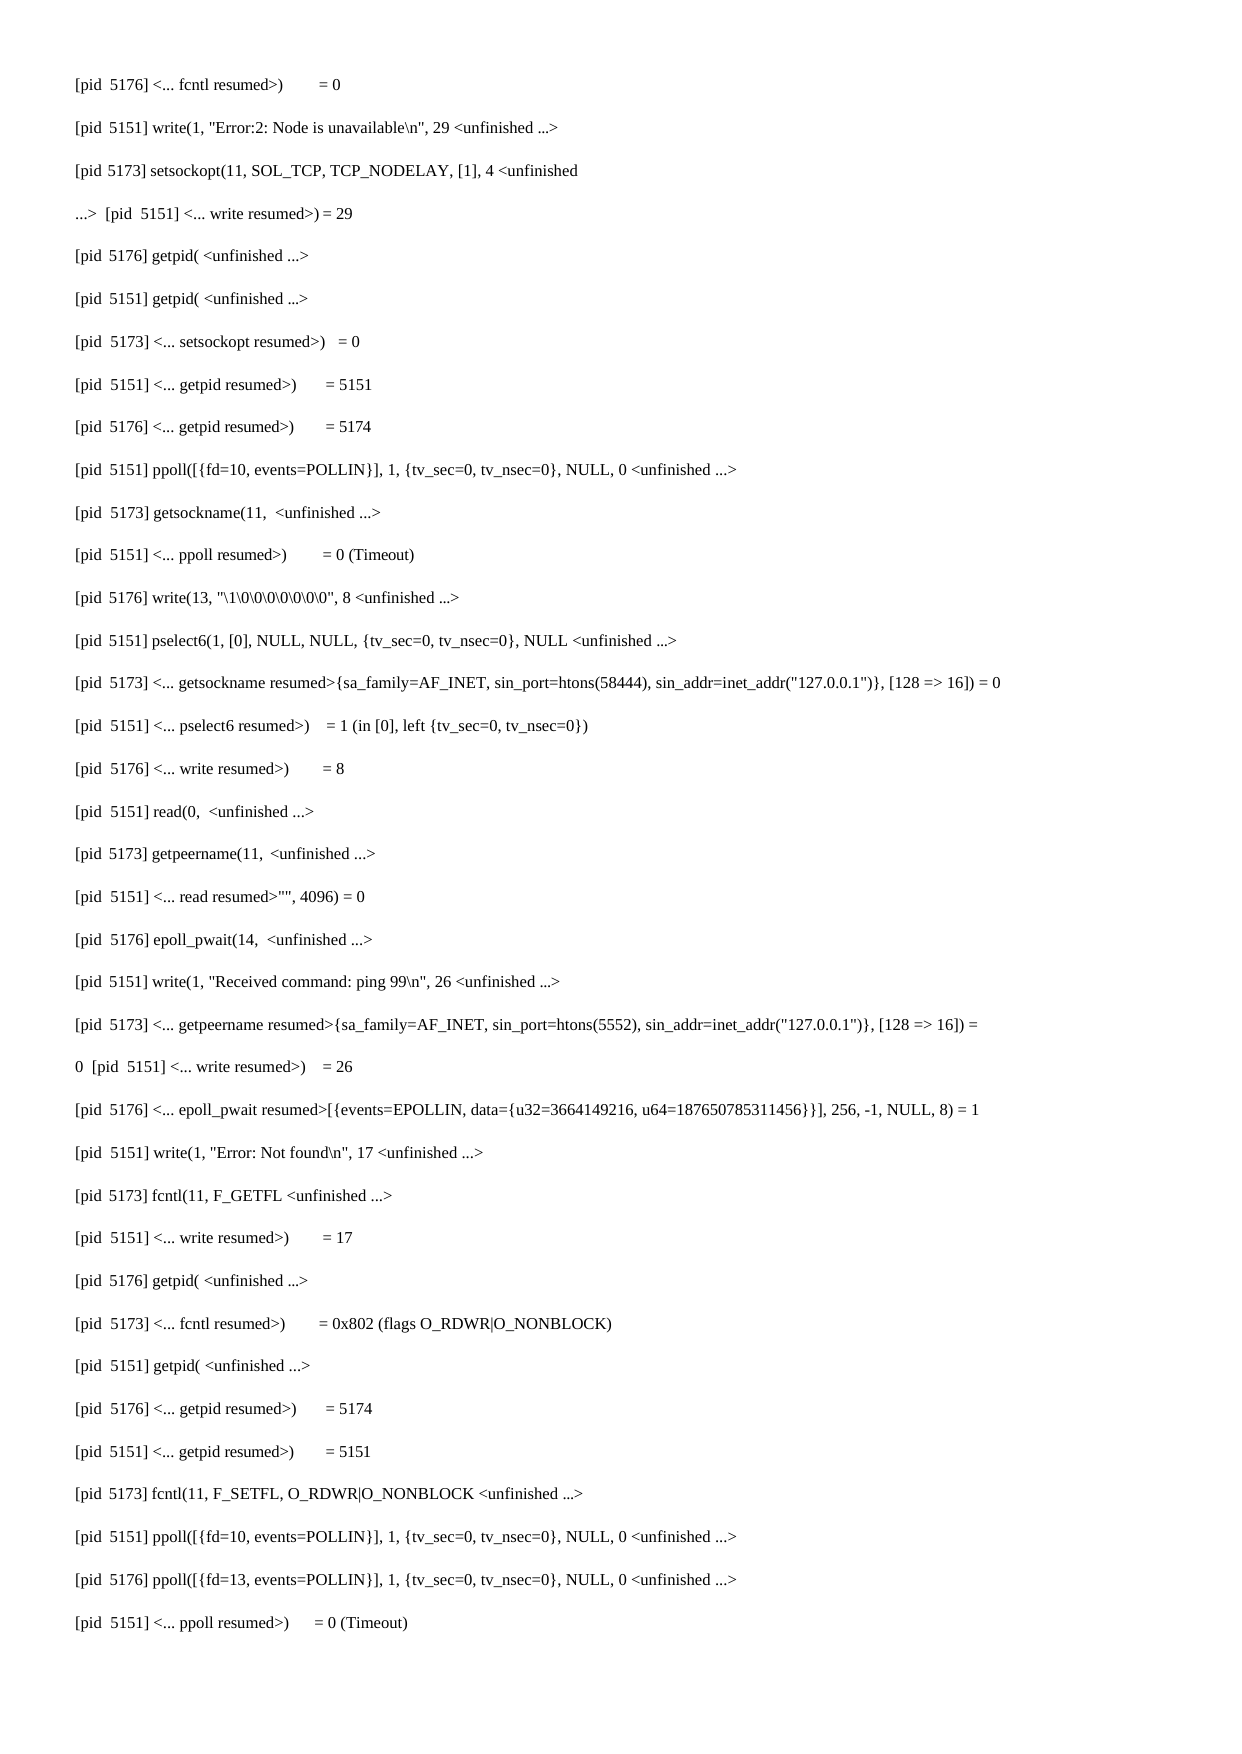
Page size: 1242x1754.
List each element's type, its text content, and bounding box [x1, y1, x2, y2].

text [pid 5173] setsockopt(11, SOL_TCP, TCP_NODELAY, [1], 4 <unfinished ...> [pid 5151] <... write resumed>) = 29 [75, 161, 600, 223]
text [pid 5176] getpid( <unfinished ...> [pid 5151] getpid( <unfinished ...> [75, 246, 312, 308]
text [pid 5173] <... setsockopt resumed>) = 0 [pid 5151] <... getpid resumed>) = 5151 [pid 5176] <... getpid resumed>) = 5174 [75, 332, 373, 436]
text [pid 5176] <... getpid resumed>) = 5174 [pid 5151] <... getpid resumed>) = 5151 [75, 1399, 373, 1461]
text [pid 5151] ppoll([{fd=10, events=POLLIN}], 1, {tv_sec=0, tv_nsec=0}, NULL, 0 <unfinished ...> [pid 5176] ppoll([{fd=13, events=POLLIN}], 1, {tv_sec=0, tv_nsec=0}, NULL, 0 <unfinished ...> [pid 5151] <... ppoll resumed>) = 0 (Timeout) [75, 1527, 737, 1632]
text [pid 5176] getpid( <unfinished ...> [75, 1271, 1183, 1290]
text [pid 5151] write(1, "Error:2: Node is unavailable\n", 29 <unfinished ...> [75, 118, 1183, 137]
text [pid 5173] <... getsockname resumed>{sa_family=AF_INET, sin_port=htons(58444), sin_addr=inet_addr("127.0.0.1")}, [128 => 16]) = 0 [pid 5151] <... pselect6 resumed>) = 1 (in [0], left {tv_sec=0, tv_nsec=0}) [75, 673, 1001, 735]
text [pid 5151] pselect6(1, [0], NULL, NULL, {tv_sec=0, tv_nsec=0}, NULL <unfinished ...> [75, 630, 1183, 649]
text [pid 5173] fcntl(11, F_SETFL, O_RDWR|O_NONBLOCK <unfinished ...> [75, 1484, 1183, 1503]
text [pid 5176] <... fcntl resumed>) = 0 [75, 75, 1183, 94]
text [pid 5151] ppoll([{fd=10, events=POLLIN}], 1, {tv_sec=0, tv_nsec=0}, NULL, 0 <unfinished ...> [pid 5173] getsockname(11, <unfinished ...> [75, 460, 755, 522]
text [pid 5173] getpeername(11, <unfinished ...> [pid 5151] <... read resumed>"", 4096) = 0 [pid 5176] epoll_pwait(14, <unfinished ...> [75, 844, 385, 949]
text [pid 5151] <... ppoll resumed>) = 0 (Timeout) [75, 545, 1183, 564]
text [pid 5176] <... epoll_pwait resumed>[{events=EPOLLIN, data={u32=3664149216, u64=187650785311456}}], 256, -1, NULL, 8) = 1 [pid 5151] write(1, "Error: Not found\n", 17 <unfinished ...> [75, 1100, 980, 1162]
text [pid 5176] <... write resumed>) = 8 [pid 5151] read(0, <unfinished ...> [75, 759, 344, 821]
text [pid 5173] <... fcntl resumed>) = 0x802 (flags O_RDWR|O_NONBLOCK) [pid 5151] getpid( <unfinished ...> [75, 1313, 612, 1375]
text [pid 5151] write(1, "Received command: ping 99\n", 26 <unfinished ...> [75, 972, 1183, 991]
text [pid 5176] write(13, "\1\0\0\0\0\0\0\0", 8 <unfinished ...> [75, 587, 1183, 607]
text [pid 5173] <... getpeername resumed>{sa_family=AF_INET, sin_port=htons(5552), sin_addr=inet_addr("127.0.0.1")}, [128 => 16]) = 0 [pid 5151] <... write resumed>) = 26 [75, 1014, 989, 1076]
text [pid 5173] fcntl(11, F_GETFL <unfinished ...> [pid 5151] <... write resumed>) = 17 [75, 1185, 393, 1247]
